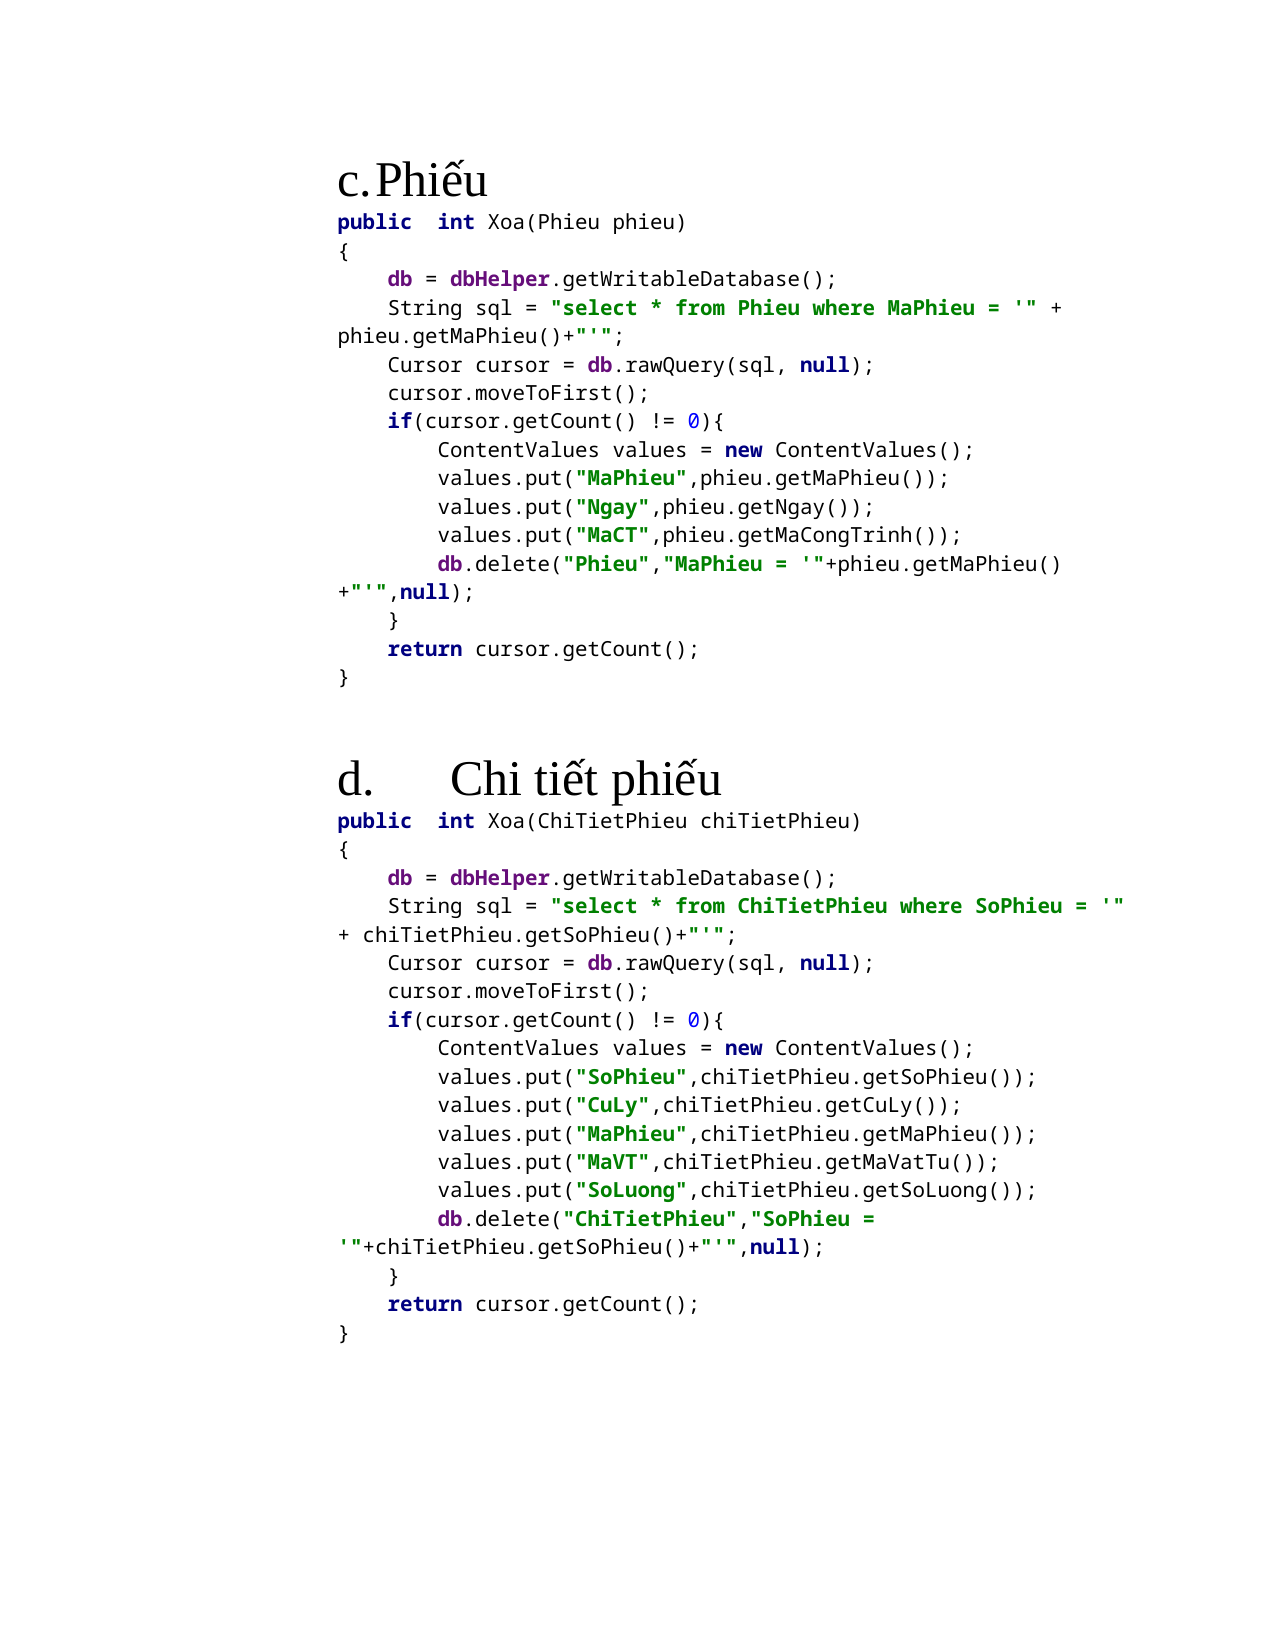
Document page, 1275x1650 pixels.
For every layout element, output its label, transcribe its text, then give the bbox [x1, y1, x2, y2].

list Phiếu [337, 150, 1125, 207]
text public int Xoa(Phieu phieu) { db = dbHelper.getWritableDatabase(); String sql = "select * from Phieu where MaPhieu = '" + phieu.getMaPhieu()+"'"; Cursor cursor = db.rawQuery(sql, null); cursor.moveToFirst(); if(cursor.getCount() != 0){ ContentValues values = new ContentValues(); values.put("MaPhieu",phieu.getMaPhieu()); values.put("Ngay",phieu.getNgay()); values.put("MaCT",phieu.getMaCongTrinh()); db.delete("Phieu","MaPhieu = '"+phieu.getMaPhieu()+"'",null); } return cursor.getCount(); } [337, 207, 1125, 691]
list Chi tiết phiếu [337, 748, 1125, 806]
text public int Xoa(ChiTietPhieu chiTietPhieu) { db = dbHelper.getWritableDatabase(); String sql = "select * from ChiTietPhieu where SoPhieu = '" + chiTietPhieu.getSoPhieu()+"'"; Cursor cursor = db.rawQuery(sql, null); cursor.moveToFirst(); if(cursor.getCount() != 0){ ContentValues values = new ContentValues(); values.put("SoPhieu",chiTietPhieu.getSoPhieu()); values.put("CuLy",chiTietPhieu.getCuLy()); values.put("MaPhieu",chiTietPhieu.getMaPhieu()); values.put("MaVT",chiTietPhieu.getMaVatTu()); values.put("SoLuong",chiTietPhieu.getSoLuong()); db.delete("ChiTietPhieu","SoPhieu = '"+chiTietPhieu.getSoPhieu()+"'",null); } return cursor.getCount(); } [337, 806, 1125, 1346]
